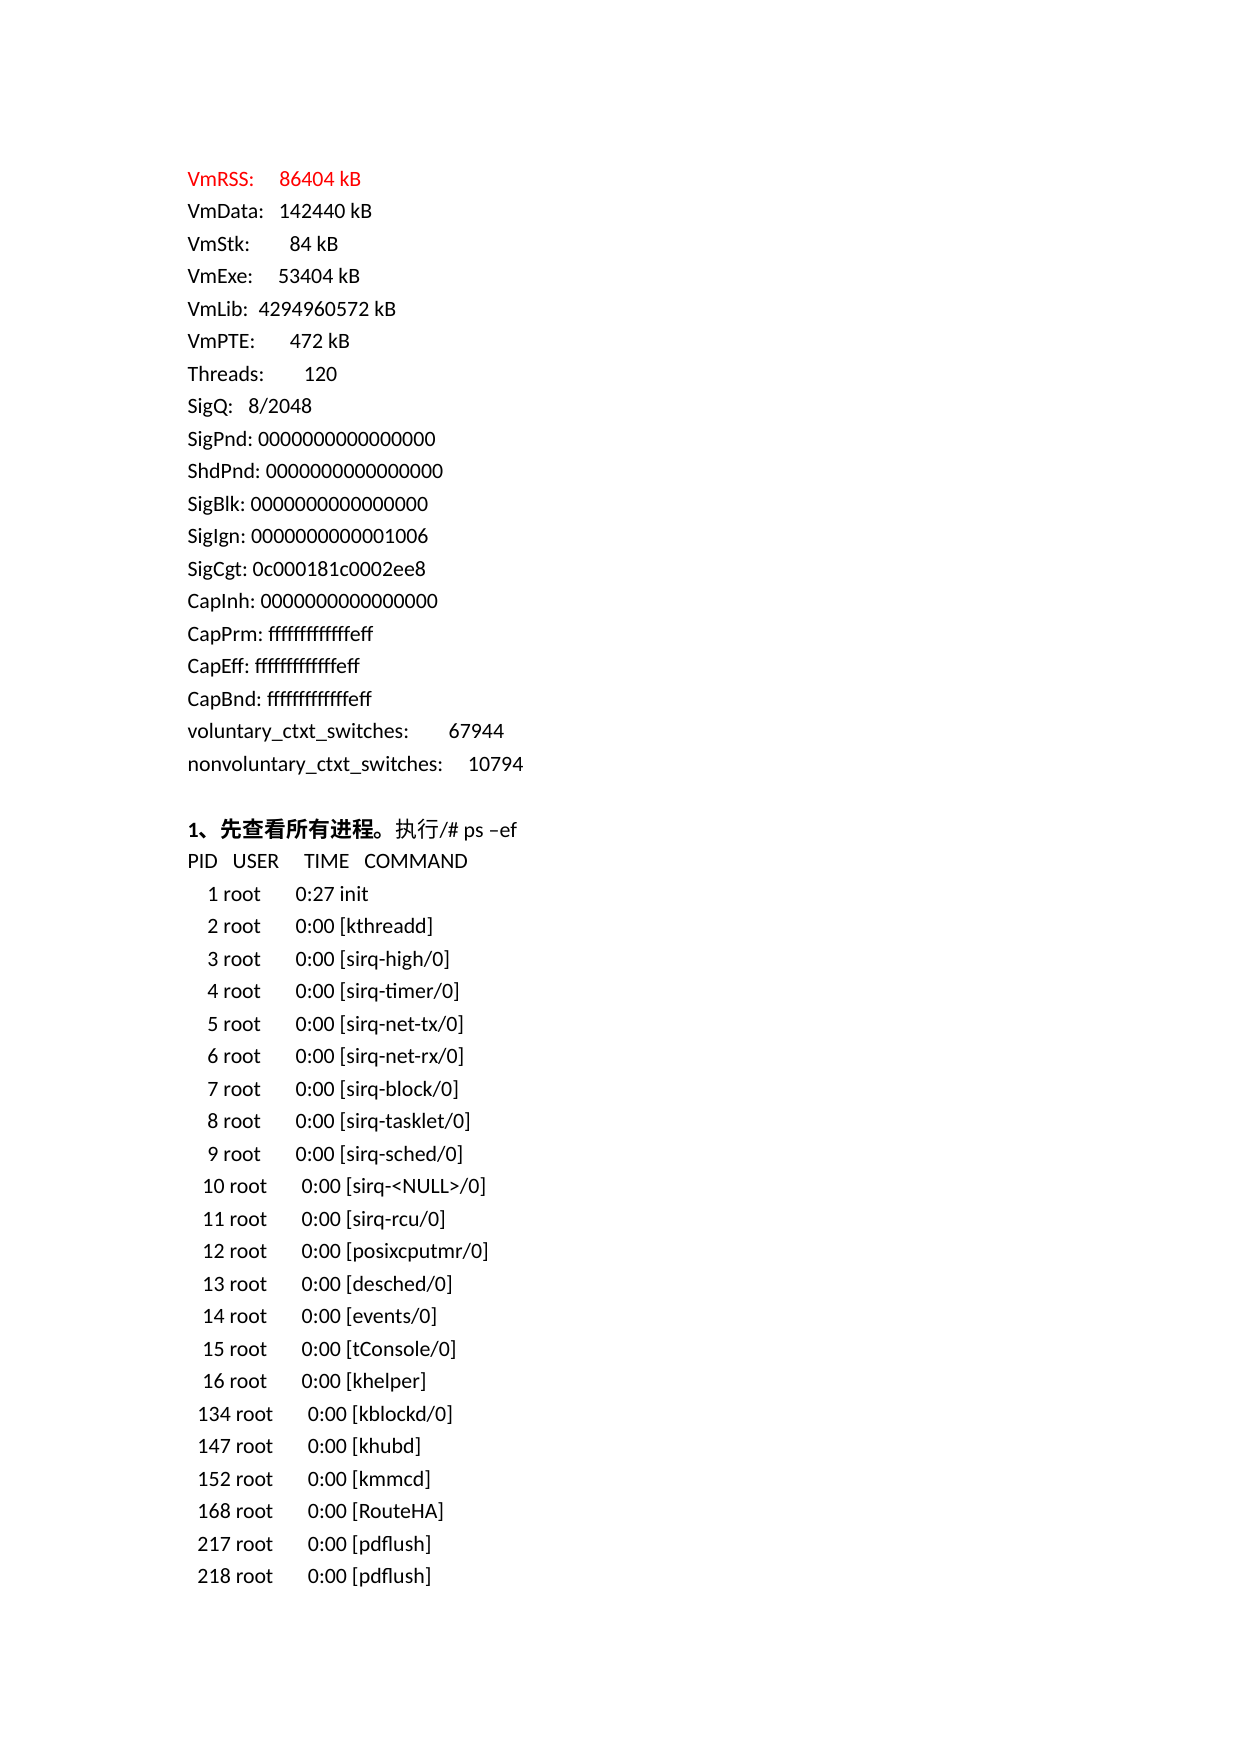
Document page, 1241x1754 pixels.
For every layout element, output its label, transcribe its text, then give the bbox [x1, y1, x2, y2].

text 1、先查看所有进程。执行/# ps –ef [187, 812, 1053, 844]
text 15 root 0:00 [tConsole/0] [187, 1332, 1053, 1364]
text 152 root 0:00 [kmmcd] [187, 1462, 1053, 1494]
text 217 root 0:00 [pdflush] [187, 1527, 1053, 1559]
text 10 root 0:00 [sirq-<NULL>/0] [187, 1169, 1053, 1202]
text 12 root 0:00 [posixcputmr/0] [187, 1234, 1053, 1267]
text 9 root 0:00 [sirq-sched/0] [187, 1137, 1053, 1169]
text 134 root 0:00 [kblockd/0] [187, 1397, 1053, 1429]
text VmData: 142440 kB [187, 194, 1053, 227]
text Threads: 120 [187, 357, 1053, 389]
text VmPTE: 472 kB [187, 324, 1053, 357]
text SigQ: 8/2048 [187, 389, 1053, 422]
text 5 root 0:00 [sirq-net-tx/0] [187, 1007, 1053, 1039]
text CapEff: fffffffffffffeff [187, 649, 1053, 682]
text nonvoluntary_ctxt_switches: 10794 [187, 747, 1053, 779]
text 2 root 0:00 [kthreadd] [187, 909, 1053, 942]
text VmExe: 53404 kB [187, 259, 1053, 292]
text 14 root 0:00 [events/0] [187, 1299, 1053, 1332]
text 8 root 0:00 [sirq-tasklet/0] [187, 1104, 1053, 1137]
text 11 root 0:00 [sirq-rcu/0] [187, 1202, 1053, 1234]
text SigIgn: 0000000000001006 [187, 519, 1053, 552]
text VmLib: 4294960572 kB [187, 292, 1053, 324]
text 7 root 0:00 [sirq-block/0] [187, 1072, 1053, 1104]
text ShdPnd: 0000000000000000 [187, 454, 1053, 487]
text CapPrm: fffffffffffffeff [187, 617, 1053, 649]
text 16 root 0:00 [khelper] [187, 1364, 1053, 1397]
text 168 root 0:00 [RouteHA] [187, 1494, 1053, 1527]
text 1 root 0:27 init [187, 877, 1053, 909]
text 6 root 0:00 [sirq-net-rx/0] [187, 1039, 1053, 1072]
text CapBnd: fffffffffffffeff [187, 682, 1053, 714]
text 218 root 0:00 [pdflush] [187, 1559, 1053, 1592]
text VmStk: 84 kB [187, 227, 1053, 259]
text 13 root 0:00 [desched/0] [187, 1267, 1053, 1299]
text 3 root 0:00 [sirq-high/0] [187, 942, 1053, 974]
text PID USER TIME COMMAND [187, 844, 1053, 877]
text 147 root 0:00 [khubd] [187, 1429, 1053, 1462]
text voluntary_ctxt_switches: 67944 [187, 714, 1053, 747]
text SigBlk: 0000000000000000 [187, 487, 1053, 519]
text CapInh: 0000000000000000 [187, 584, 1053, 617]
text 4 root 0:00 [sirq-timer/0] [187, 974, 1053, 1007]
text VmRSS: 86404 kB [187, 162, 1053, 194]
text SigPnd: 0000000000000000 [187, 422, 1053, 454]
text SigCgt: 0c000181c0002ee8 [187, 552, 1053, 584]
